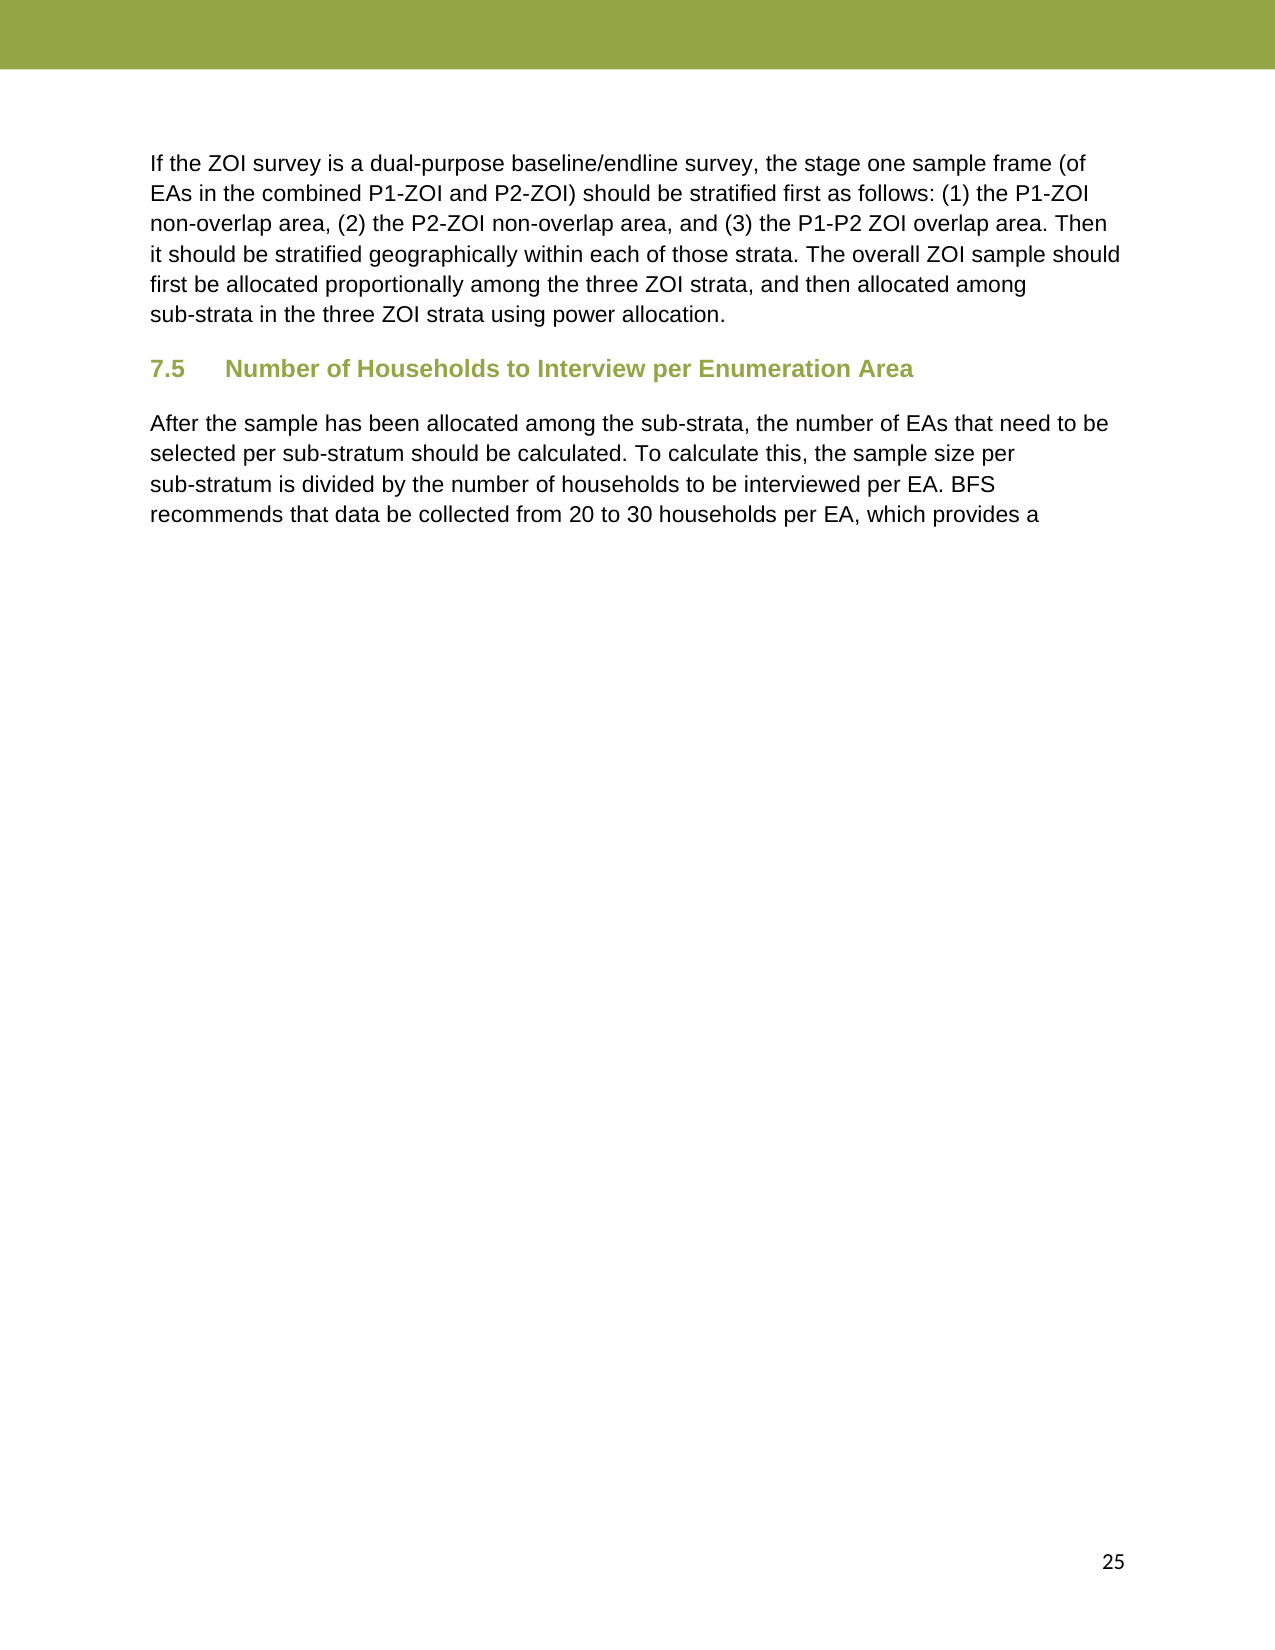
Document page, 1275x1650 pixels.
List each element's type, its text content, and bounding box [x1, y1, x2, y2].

text If the ZOI survey is a dual-purpose baseline/endline survey, the stage one sample frame (of EAs in the combined P1-ZOI and P2-ZOI) should be stratified first as follows: (1) the P1-ZOI non-overlap area, (2) the P2-ZOI non-overlap area, and (3) the P1-P2 ZOI overlap area. Then it should be stratified geographically within each of those strata. The overall ZOI sample should first be allocated proportionally among the three ZOI strata, and then allocated among sub-strata in the three ZOI strata using power allocation. [150, 150, 1125, 327]
text After the sample has been allocated among the sub-strata, the number of EAs that need to be selected per sub-stratum should be calculated. To calculate this, the sample size per sub-stratum is divided by the number of households to be interviewed per EA. BFS recommends that data be collected from 20 to 30 households per EA, which provides a reasonable compromise between logistical and statistical efficiency. BFS also recommends that a minimum of two EAs be assigned per stratum to increase the likelihood that data from a minimum of 30 households are collected after accounting for any non-response. This will ensure a minimum level of statistical representativeness at the sub-stratum level. [150, 410, 1125, 527]
subtitle 7.5 Number of Households to Interview per Enumeration Area [150, 354, 1125, 383]
